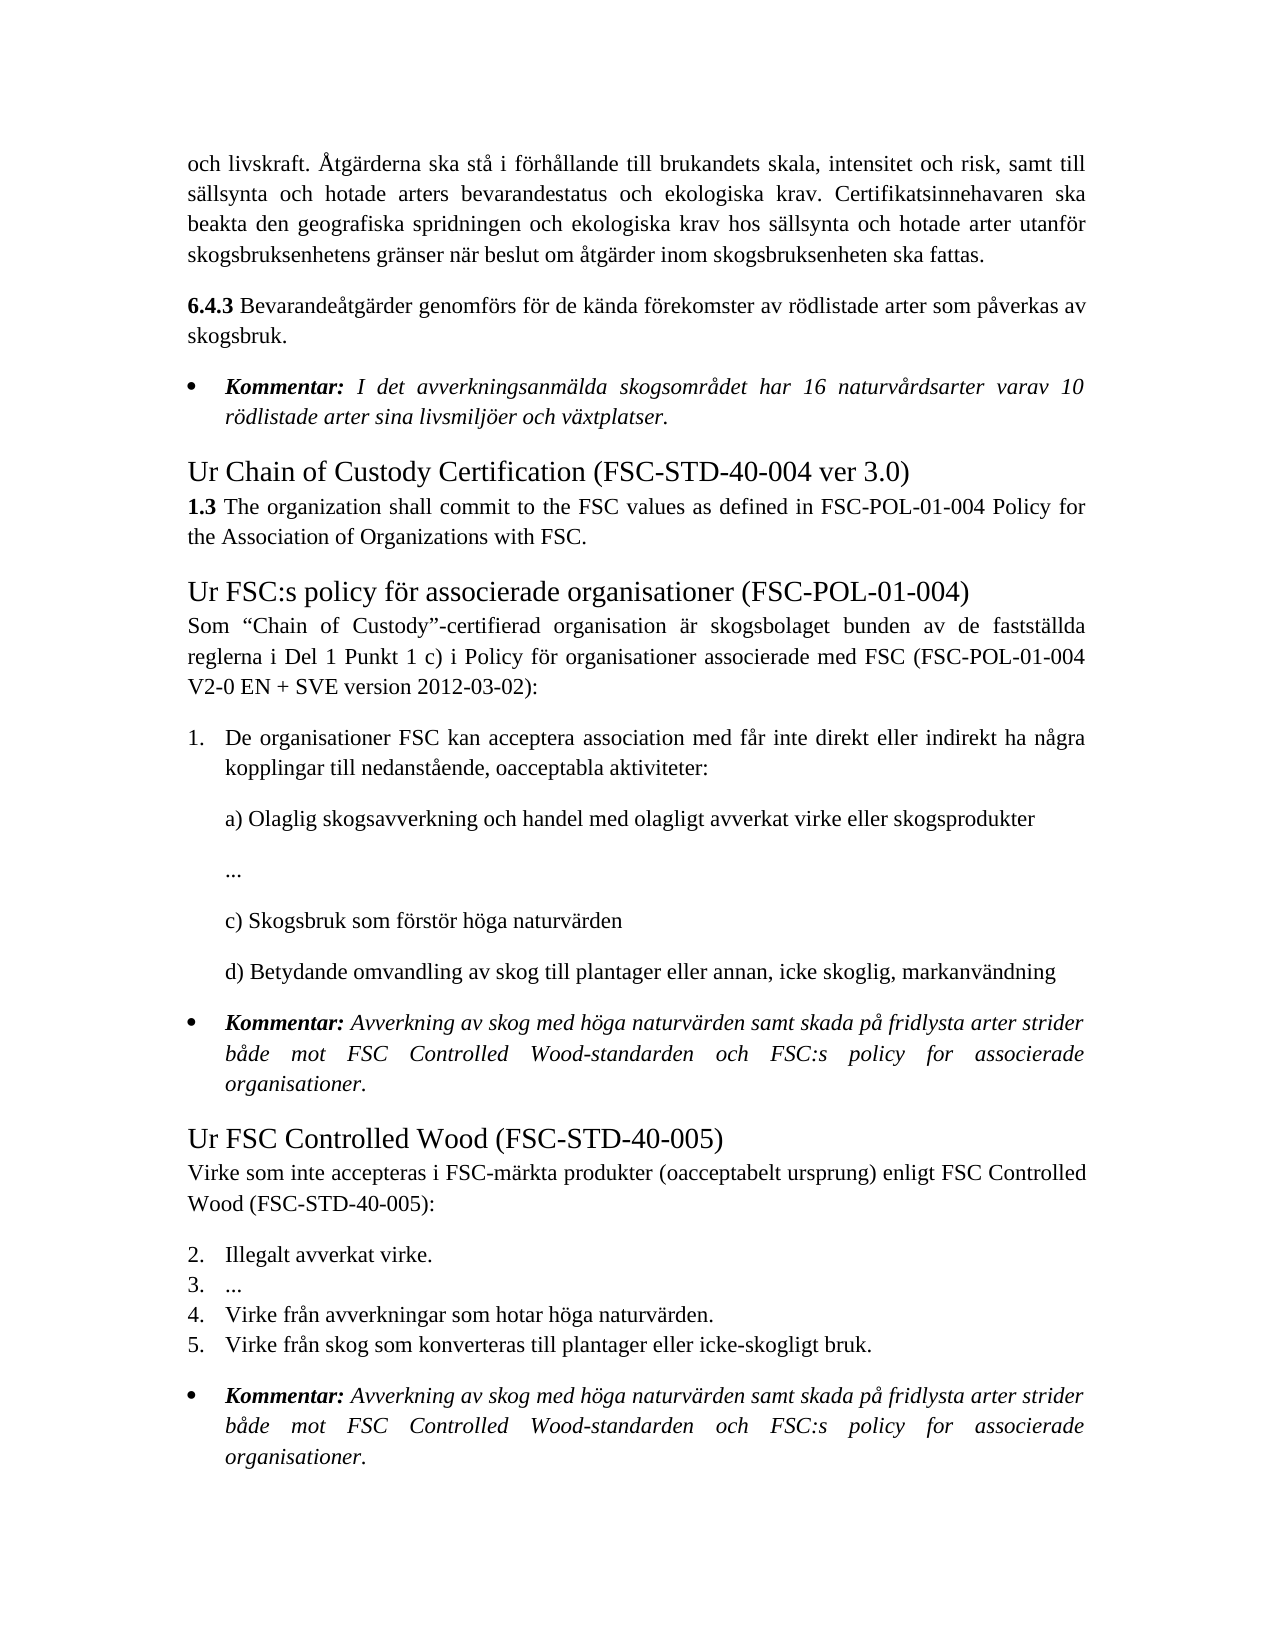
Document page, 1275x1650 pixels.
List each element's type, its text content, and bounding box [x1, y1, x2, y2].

text Som “Chain of Custody”-certifierad organisation är skogsbolaget bunden av de fastställda reglerna i Del 1 Punkt 1 c) i Policy för organisationer associerade med FSC (FSC-POL-01-004 V2-0 EN + SVE version 2012-03-02): [187, 612, 1087, 699]
subtitle Ur Chain of Custody Certification (FSC-STD-40-004 ver 3.0) [187, 454, 1087, 488]
text Virke som inte accepteras i FSC-märkta produkter (oacceptabelt ursprung) enligt FSC Controlled Wood (FSC-STD-40-005): [187, 1159, 1087, 1216]
list Virke från skog som konverteras till plantager eller icke-skogligt bruk. [187, 1331, 1087, 1358]
list Kommentar: Avverkning av skog med höga naturvärden samt skada på fridlysta arter strider både mot FSC Controlled Wood-standarden och FSC:s policy for associerade organisationer. [187, 1009, 1087, 1096]
subtitle Ur FSC:s policy för associerade organisationer (FSC-POL-01-004) [187, 574, 1087, 607]
text ... [225, 856, 1087, 883]
list Virke från avverkningar som hotar höga naturvärden. [187, 1301, 1087, 1327]
list Kommentar: Avverkning av skog med höga naturvärden samt skada på fridlysta arter strider både mot FSC Controlled Wood-standarden och FSC:s policy for associerade organisationer. [187, 1382, 1087, 1469]
text c) Skogsbruk som förstör höga naturvärden [225, 907, 1087, 934]
subtitle Ur FSC Controlled Wood (FSC-STD-40-005) [187, 1121, 1087, 1154]
list De organisationer FSC kan acceptera association med får inte direkt eller indirekt ha några kopplingar till nedanstående, oacceptabla aktiviteter: [187, 724, 1087, 781]
list ... [187, 1271, 1087, 1297]
list Kommentar: I det avverkningsanmälda skogsområdet har 16 naturvårdsarter varav 10 rödlistade arter sina livsmiljöer och växtplatser. [187, 373, 1087, 429]
text 6.4.3 Bevarandeåtgärder genomförs för de kända förekomster av rödlistade arter som påverkas av skogsbruk. [187, 292, 1087, 348]
text d) Betydande omvandling av skog till plantager eller annan, icke skoglig, markanvändning [225, 958, 1087, 985]
text a) Olaglig skogsavverkning och handel med olagligt avverkat virke eller skogsprodukter [225, 805, 1087, 832]
list Illegalt avverkat virke. [187, 1241, 1087, 1267]
text 1.3 The organization shall commit to the FSC values as defined in FSC-POL-01-004 Policy for the Association of Organizations with FSC. [187, 493, 1087, 549]
